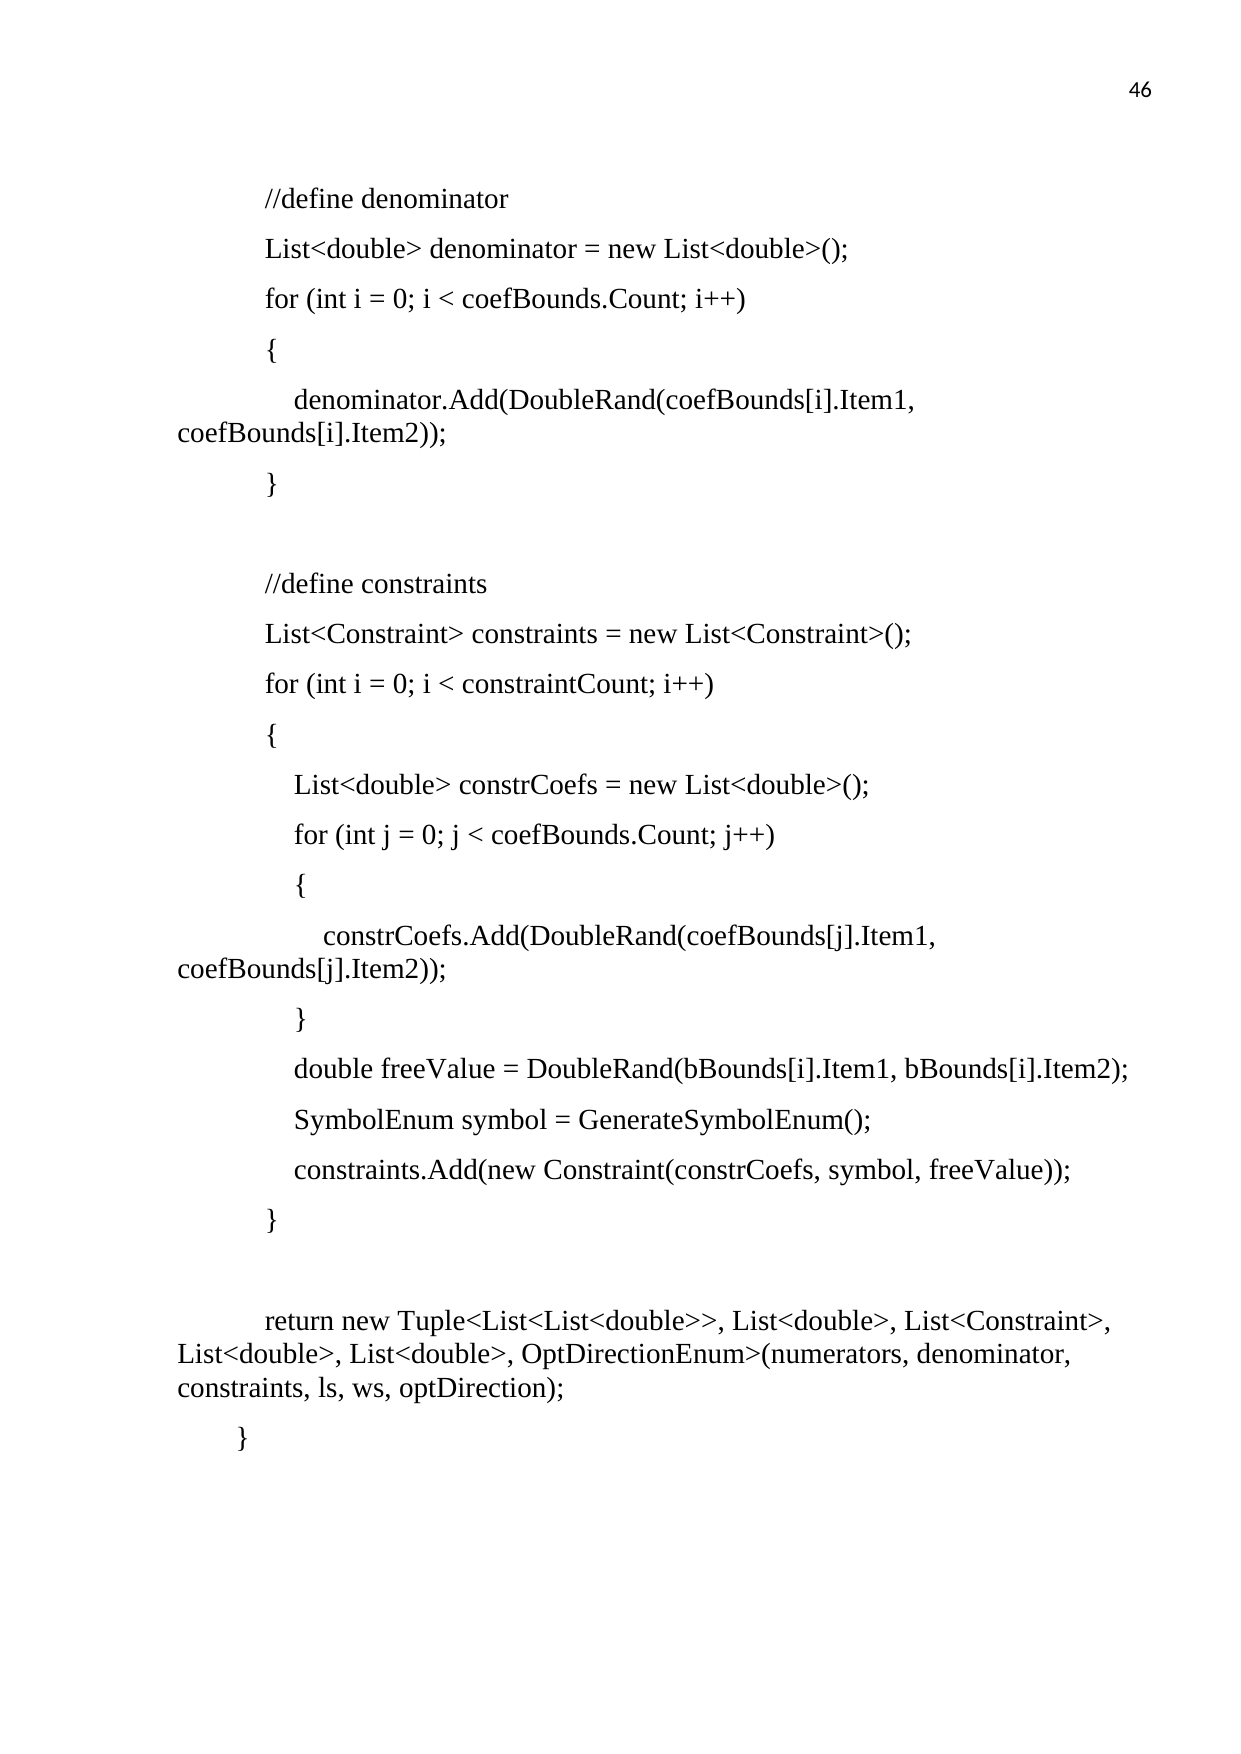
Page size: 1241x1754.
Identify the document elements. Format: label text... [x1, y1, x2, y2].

text for (int i = 0; i < coefBounds.Count; i++) [177, 282, 1152, 315]
text for (int j = 0; j < coefBounds.Count; j++) [177, 817, 1152, 851]
text } [177, 1202, 1152, 1236]
text constrCoefs.Add(DoubleRand(coefBounds[j].Item1, coefBounds[j].Item2)); [177, 918, 1152, 985]
text double freeValue = DoubleRand(bBounds[i].Item1, bBounds[i].Item2); [177, 1052, 1152, 1085]
text { [177, 332, 1152, 365]
text denominator.Add(DoubleRand(coefBounds[i].Item1, coefBounds[i].Item2)); [177, 382, 1152, 449]
text List<Constraint> constraints = new List<Constraint>(); [177, 616, 1152, 650]
text SymbolEnum symbol = GenerateSymbolEnum(); [177, 1102, 1152, 1135]
text } [177, 466, 1152, 499]
text //define denominator [177, 181, 1152, 215]
text } [177, 1001, 1152, 1035]
text //define constraints [177, 566, 1152, 600]
text List<double> denominator = new List<double>(); [177, 231, 1152, 265]
text { [177, 717, 1152, 750]
text for (int i = 0; i < constraintCount; i++) [177, 667, 1152, 700]
text } [177, 1420, 1152, 1453]
text constraints.Add(new Constraint(constrCoefs, symbol, freeValue)); [177, 1152, 1152, 1186]
text return new Tuple<List<List<double>>, List<double>, List<Constraint>, List<double>, List<double>, OptDirectionEnum>(numerators, denominator, constraints, ls, ws, optDirection); [177, 1303, 1152, 1403]
text List<double> constrCoefs = new List<double>(); [177, 767, 1152, 801]
text { [177, 867, 1152, 901]
